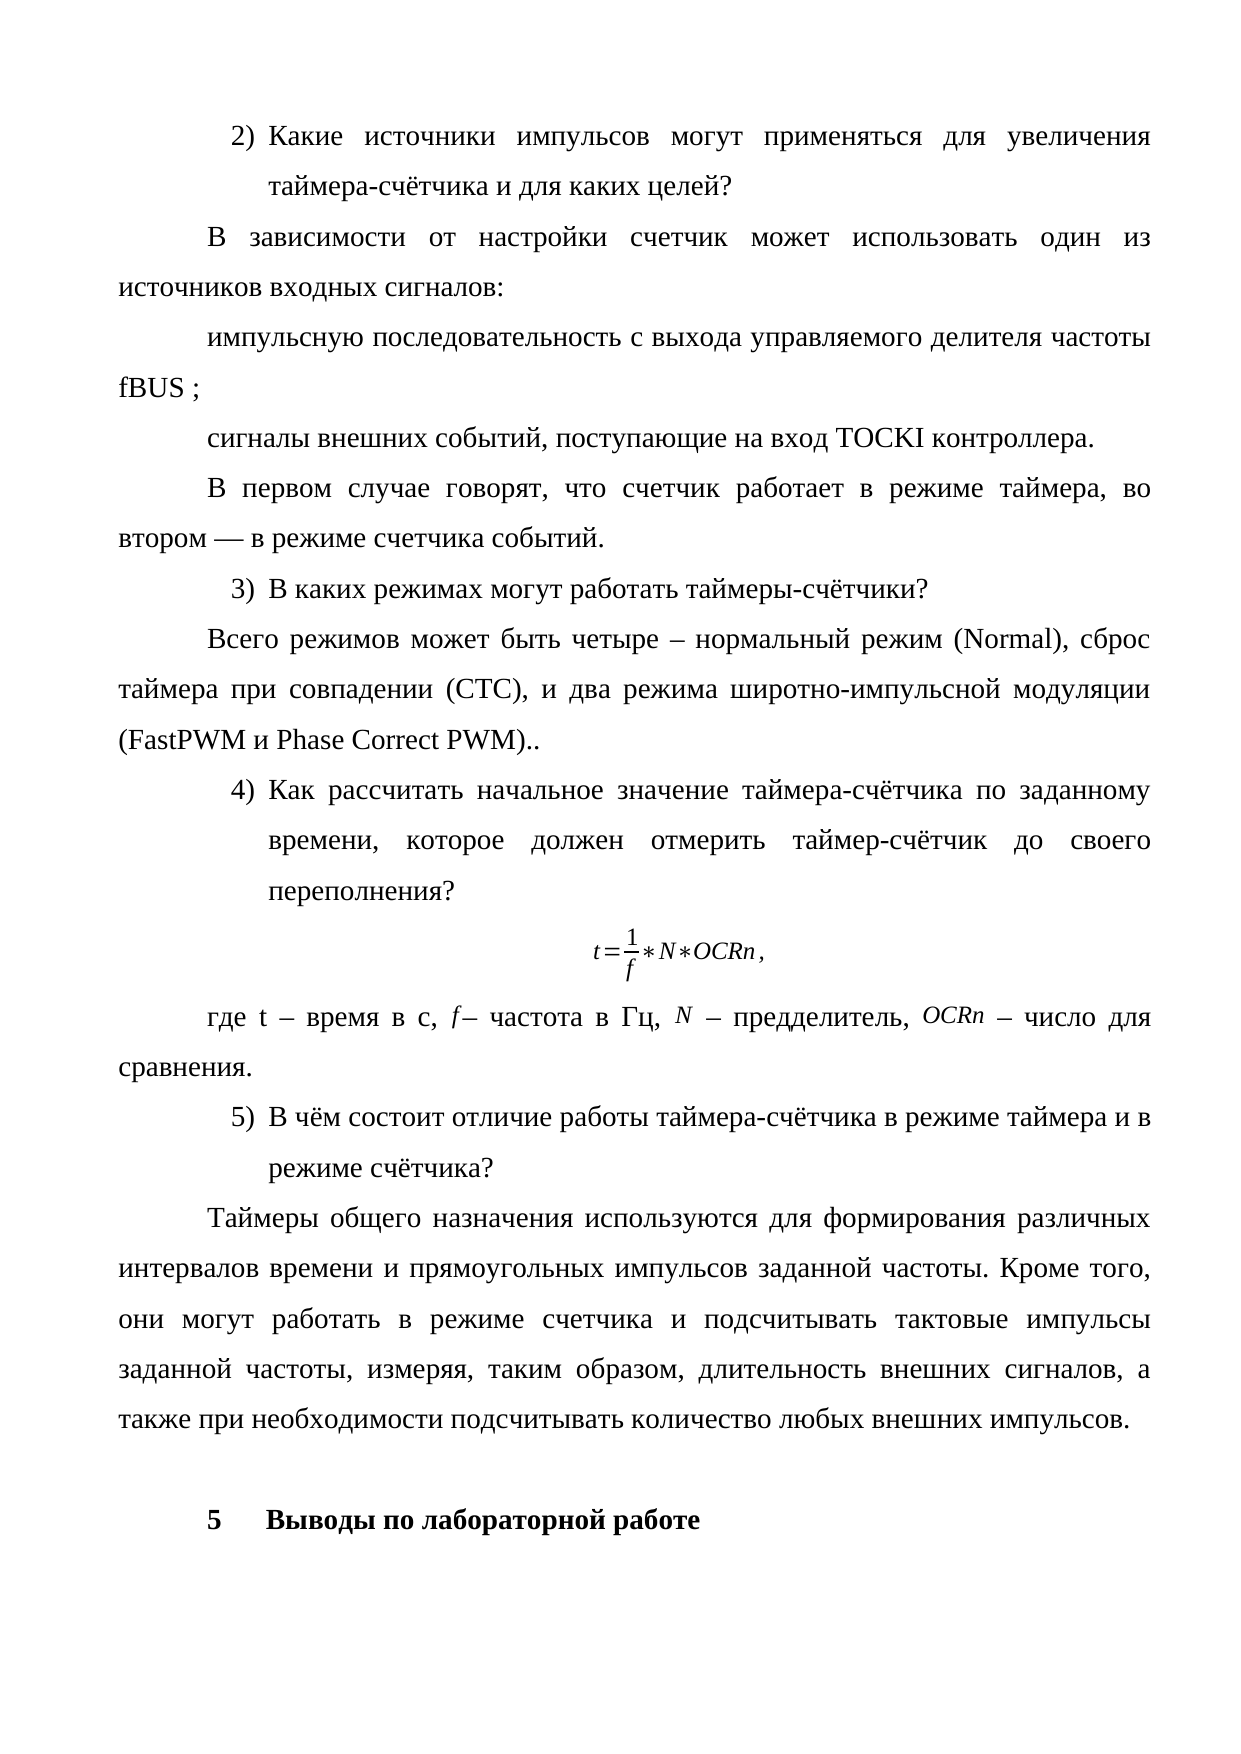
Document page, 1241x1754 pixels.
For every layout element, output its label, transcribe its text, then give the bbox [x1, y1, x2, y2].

text Таймеры общего назначения используются для формирования различных интервалов времени и прямоугольных импульсов заданной частоты. Кроме того, они могут работать в режиме счетчика и подсчитывать тактовые импульсы заданной частоты, измеряя, таким образом, длительность внешних сигналов, а также при необходимости подсчитывать количество любых внешних импульсов. [118, 1200, 1152, 1435]
text В первом случае говорят, что счетчик работает в режиме таймера, во втором — в режиме счетчика событий. [118, 470, 1152, 554]
text В зависимости от настройки счетчик может использовать один из источников входных сигналов: [118, 219, 1152, 303]
text где t – время в с, – частота в Гц, – предделитель, – число для сравнения. [118, 999, 1152, 1083]
list Какие источники импульсов могут применяться для увеличения таймера-счётчика и для каких целей? [231, 118, 1152, 202]
text Всего режимов может быть четыре – нормальный режим (Normal), сброс таймера при совпадении (CTC), и два режима широтно-импульсной модуляции (FastPWM и Phase Correct PWM).. [118, 621, 1152, 755]
text импульсную последовательность с выхода управляемого делителя частоты fBUS ; [118, 319, 1152, 403]
subtitle Выводы по лабораторной работе [163, 1502, 1152, 1536]
list В каких режимах могут работать таймеры-счётчики? [231, 571, 1152, 604]
list Как рассчитать начальное значение таймера-счётчика по заданному времени, которое должен отмерить таймер-счётчик до своего переполнения? [231, 772, 1152, 906]
list В чём состоит отличие работы таймера-счётчика в режиме таймера и в режиме счётчика? [231, 1099, 1152, 1183]
text сигналы внешних событий, поступающие на вход TOCKI контроллера. [118, 420, 1152, 453]
